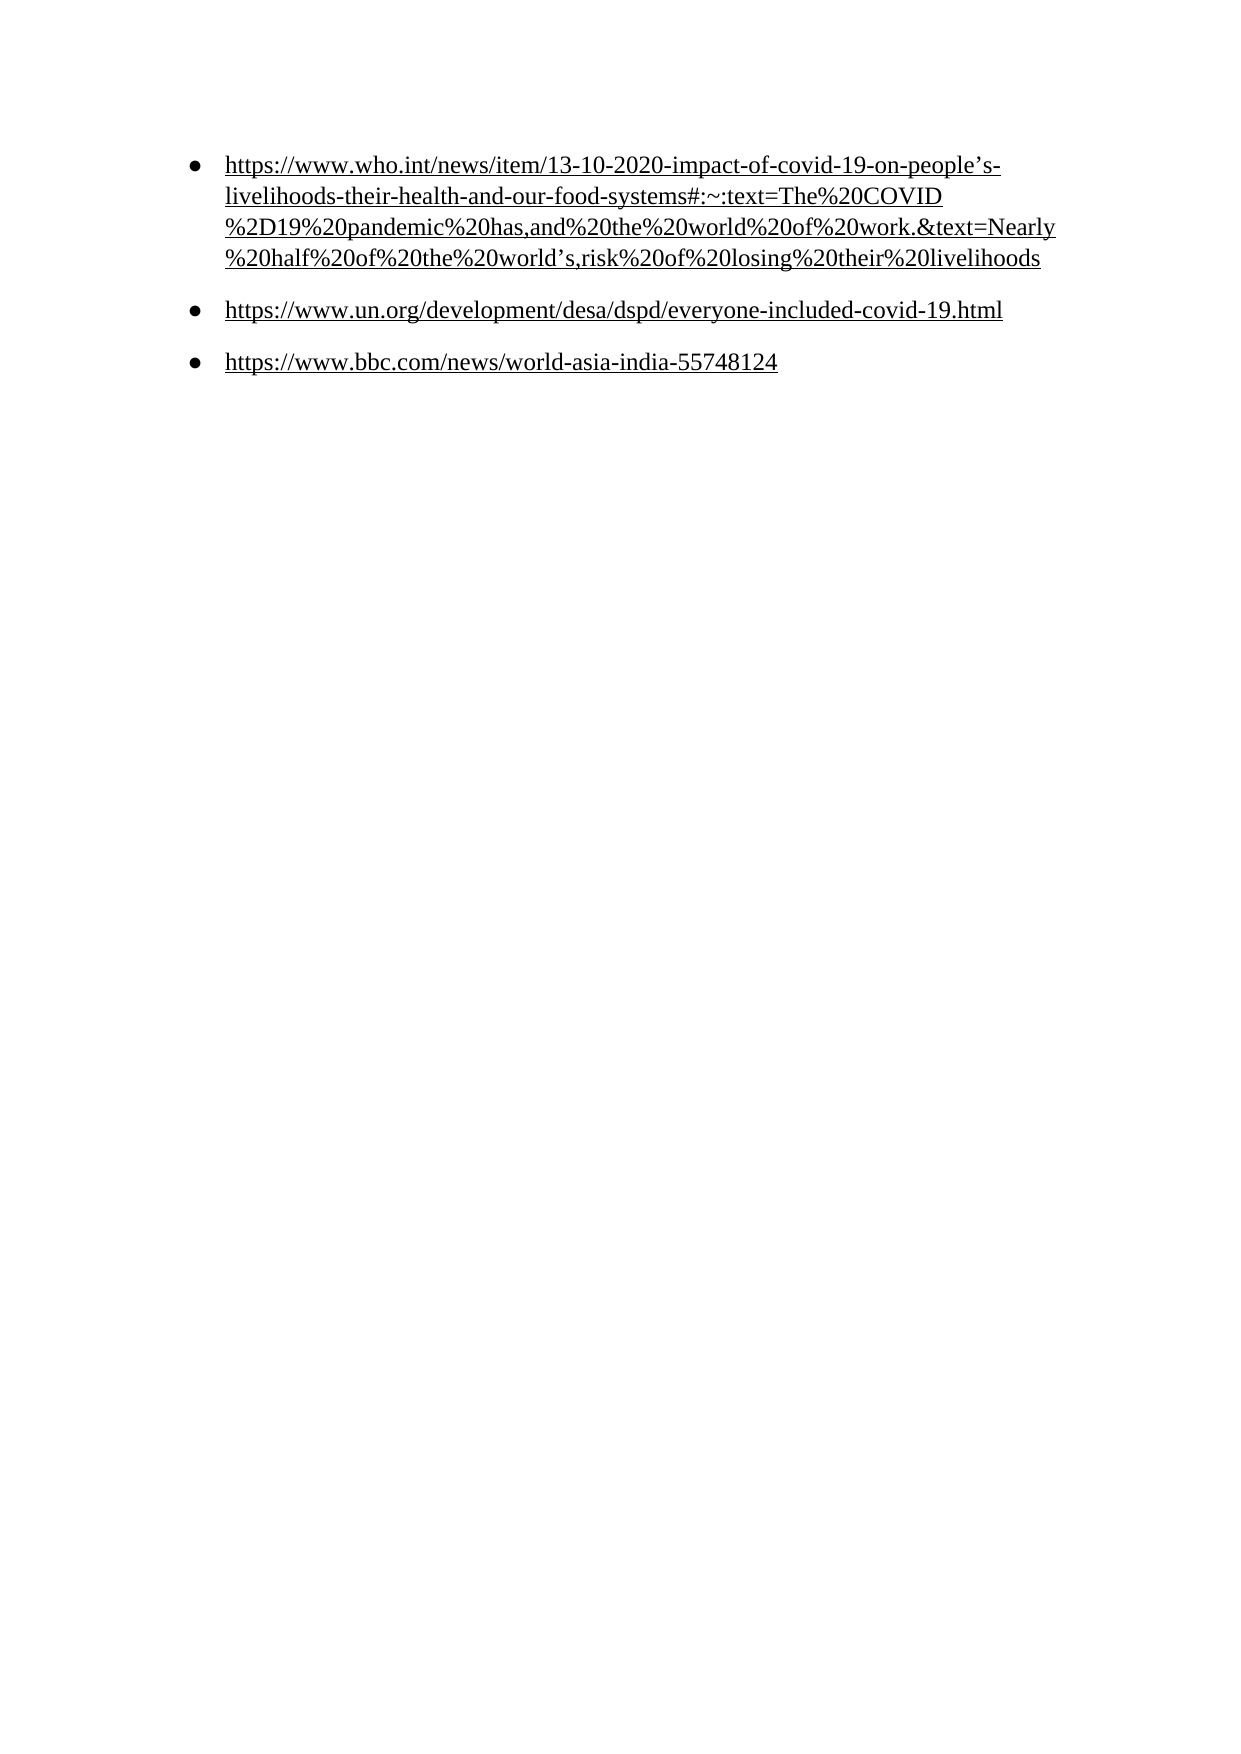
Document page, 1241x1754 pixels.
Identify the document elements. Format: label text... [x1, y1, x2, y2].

list https://www.who.int/news/item/13-10-2020-impact-of-covid-19-on-people’s-livelihoods-their-health-and-our-food-systems#:~:text=The%20COVID%2D19%20pandemic%20has,and%20the%20world%20of%20work.&text=Nearly%20half%20of%20the%20world’s,risk%20of%20losing%20their%20livelihoods [187, 150, 1090, 272]
list https://www.un.org/development/desa/dspd/everyone-included-covid-19.html [187, 295, 1090, 324]
list https://www.bbc.com/news/world-asia-india-55748124 [187, 347, 1090, 376]
